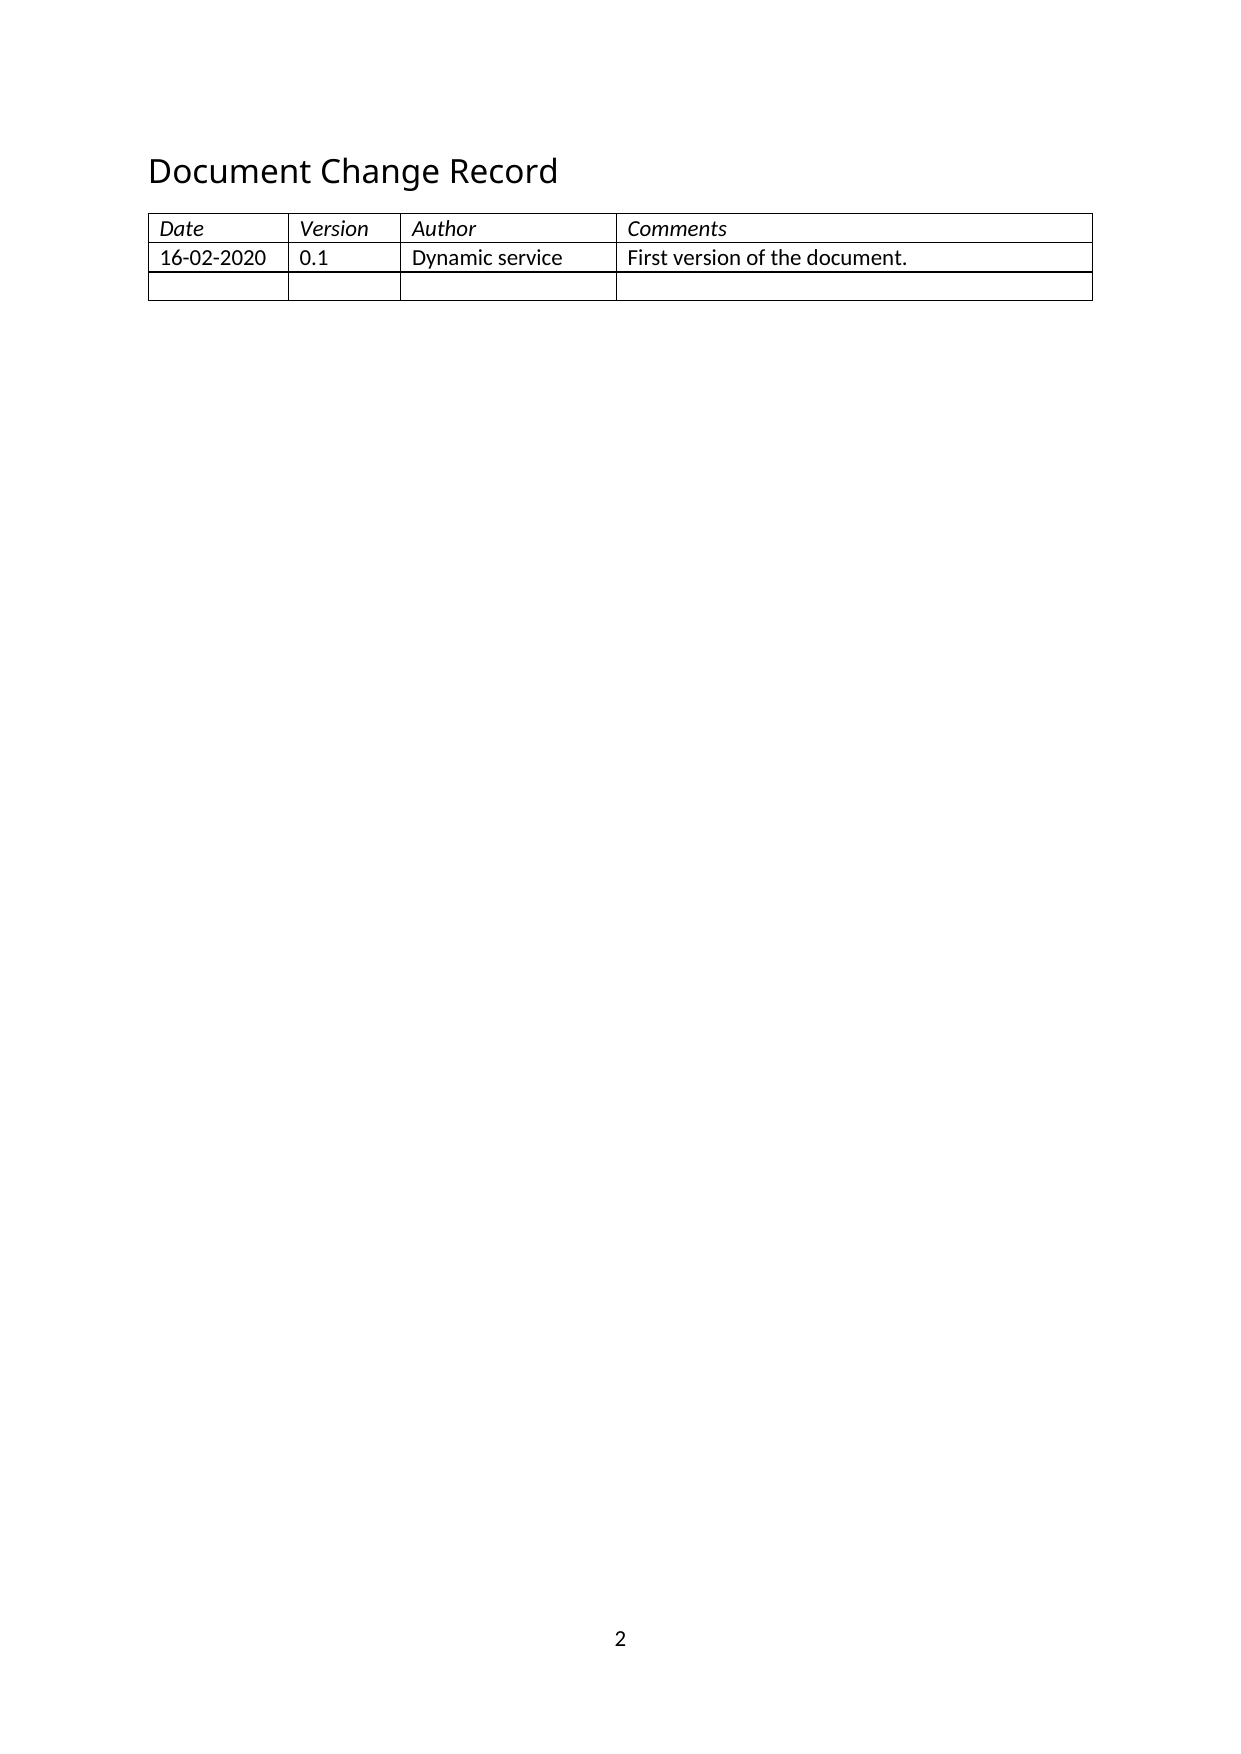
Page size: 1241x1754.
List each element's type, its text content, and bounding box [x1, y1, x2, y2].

table_cell First version of the document. [617, 243, 1092, 271]
table_header Author [401, 214, 616, 242]
table_header Version [289, 214, 400, 242]
table_header Comments [617, 214, 1092, 242]
table_cell [149, 273, 288, 300]
table_header Date [149, 214, 288, 242]
table_cell [289, 273, 400, 300]
table_cell 0.1 [289, 243, 400, 271]
text Document Change Record [148, 148, 1093, 193]
table_cell [401, 273, 616, 300]
table_cell 16-02-2020 [149, 243, 288, 271]
table_cell Dynamic service [401, 243, 616, 271]
table_cell [617, 273, 1092, 300]
